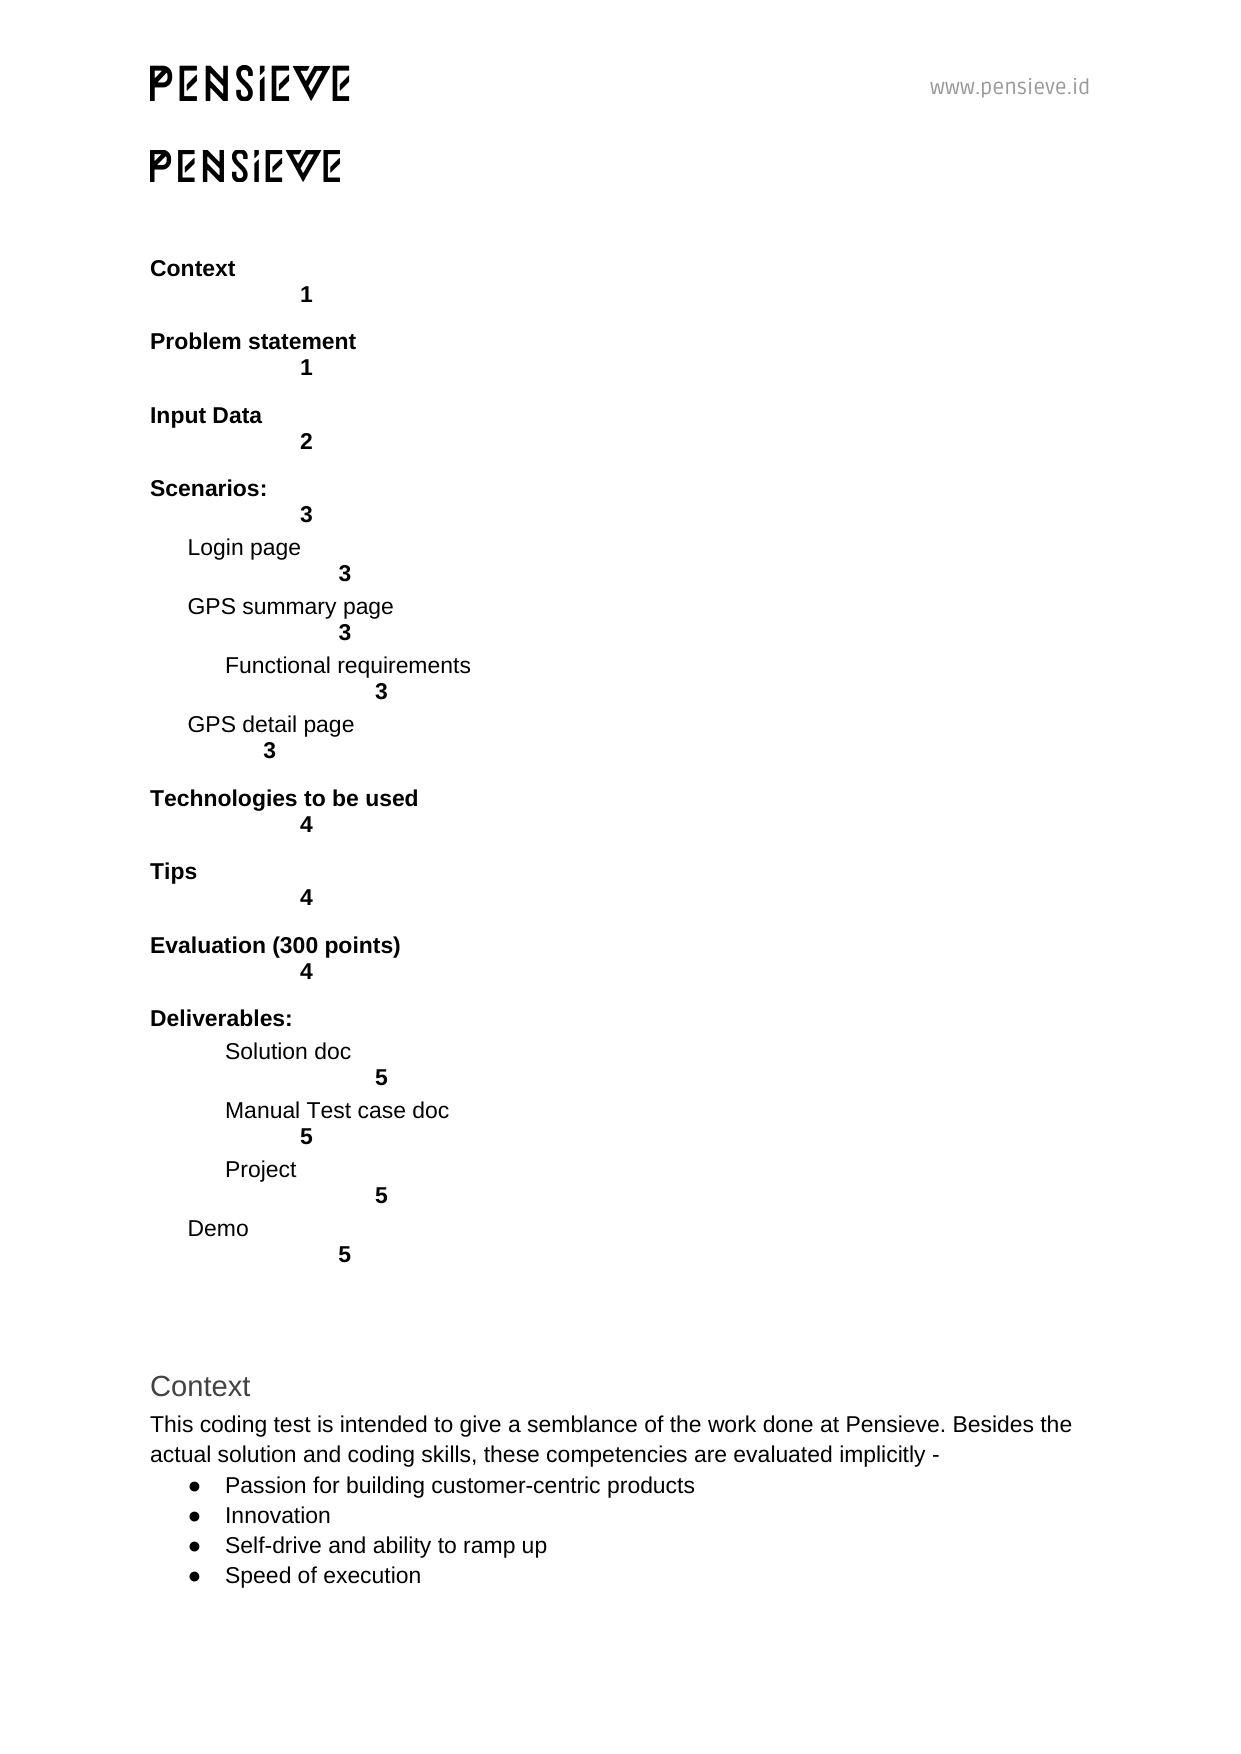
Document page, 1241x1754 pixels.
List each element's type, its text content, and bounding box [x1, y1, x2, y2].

text This coding test is intended to give a semblance of the work done at Pensieve. Besides the actual solution and coding skills, these competencies are evaluated implicitly - [150, 1411, 1090, 1468]
list Passion for building customer-centric products [187, 1472, 1090, 1498]
list Innovation [187, 1502, 1090, 1528]
subtitle Context [150, 1369, 1090, 1403]
list Self-drive and ability to ramp up [187, 1532, 1090, 1558]
picture [150, 65, 350, 101]
picture [150, 150, 340, 182]
list Speed of execution [187, 1562, 1090, 1589]
